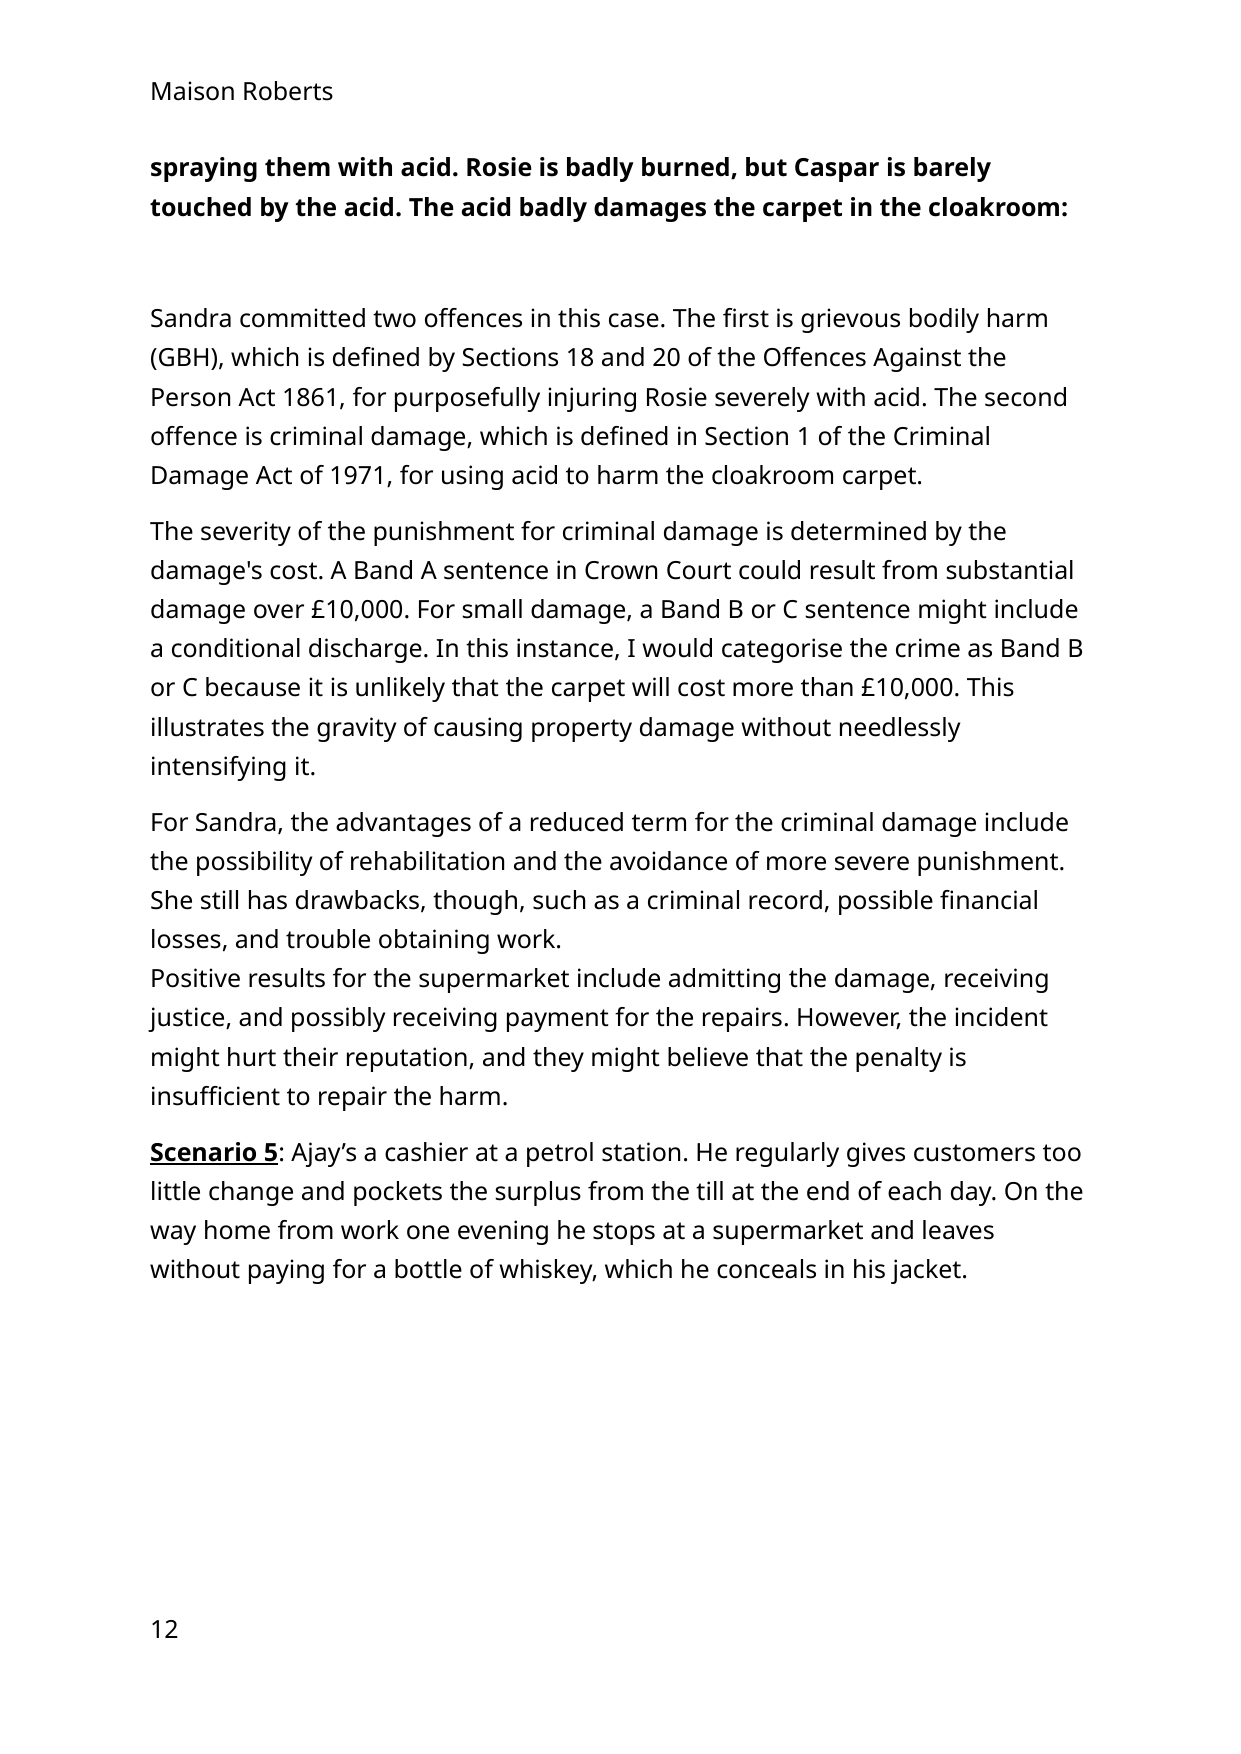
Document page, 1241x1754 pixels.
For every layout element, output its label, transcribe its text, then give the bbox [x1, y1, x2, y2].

text For Sandra, the advantages of a reduced term for the criminal damage include the possibility of rehabilitation and the avoidance of more severe punishment. She still has drawbacks, though, such as a criminal record, possible financial losses, and trouble obtaining work. Positive results for the supermarket include admitting the damage, receiving justice, and possibly receiving payment for the repairs. However, the incident might hurt their reputation, and they might believe that the penalty is insufficient to repair the harm. [150, 804, 1090, 1112]
text Sandra committed two offences in this case. The first is grievous bodily harm (GBH), which is defined by Sections 18 and 20 of the Offences Against the Person Act 1861, for purposefully injuring Rosie severely with acid. The second offence is criminal damage, which is defined in Section 1 of the Criminal Damage Act of 1971, for using acid to harm the cloakroom carpet. [150, 301, 1090, 492]
text The severity of the punishment for criminal damage is determined by the damage's cost. A Band A sentence in Crown Court could result from substantial damage over £10,000. For small damage, a Band B or C sentence might include a conditional discharge. In this instance, I would categorise the crime as Band B or C because it is unlikely that the carpet will cost more than £10,000. This illustrates the gravity of causing property damage without needlessly intensifying it. [150, 513, 1090, 782]
text Scenario 5: Ajay’s a cashier at a petrol station. He regularly gives customers too little change and pockets the surplus from the till at the end of each day. On the way home from work one evening he stops at a supermarket and leaves without paying for a bottle of whiskey, which he conceals in his jacket. [150, 1134, 1090, 1286]
